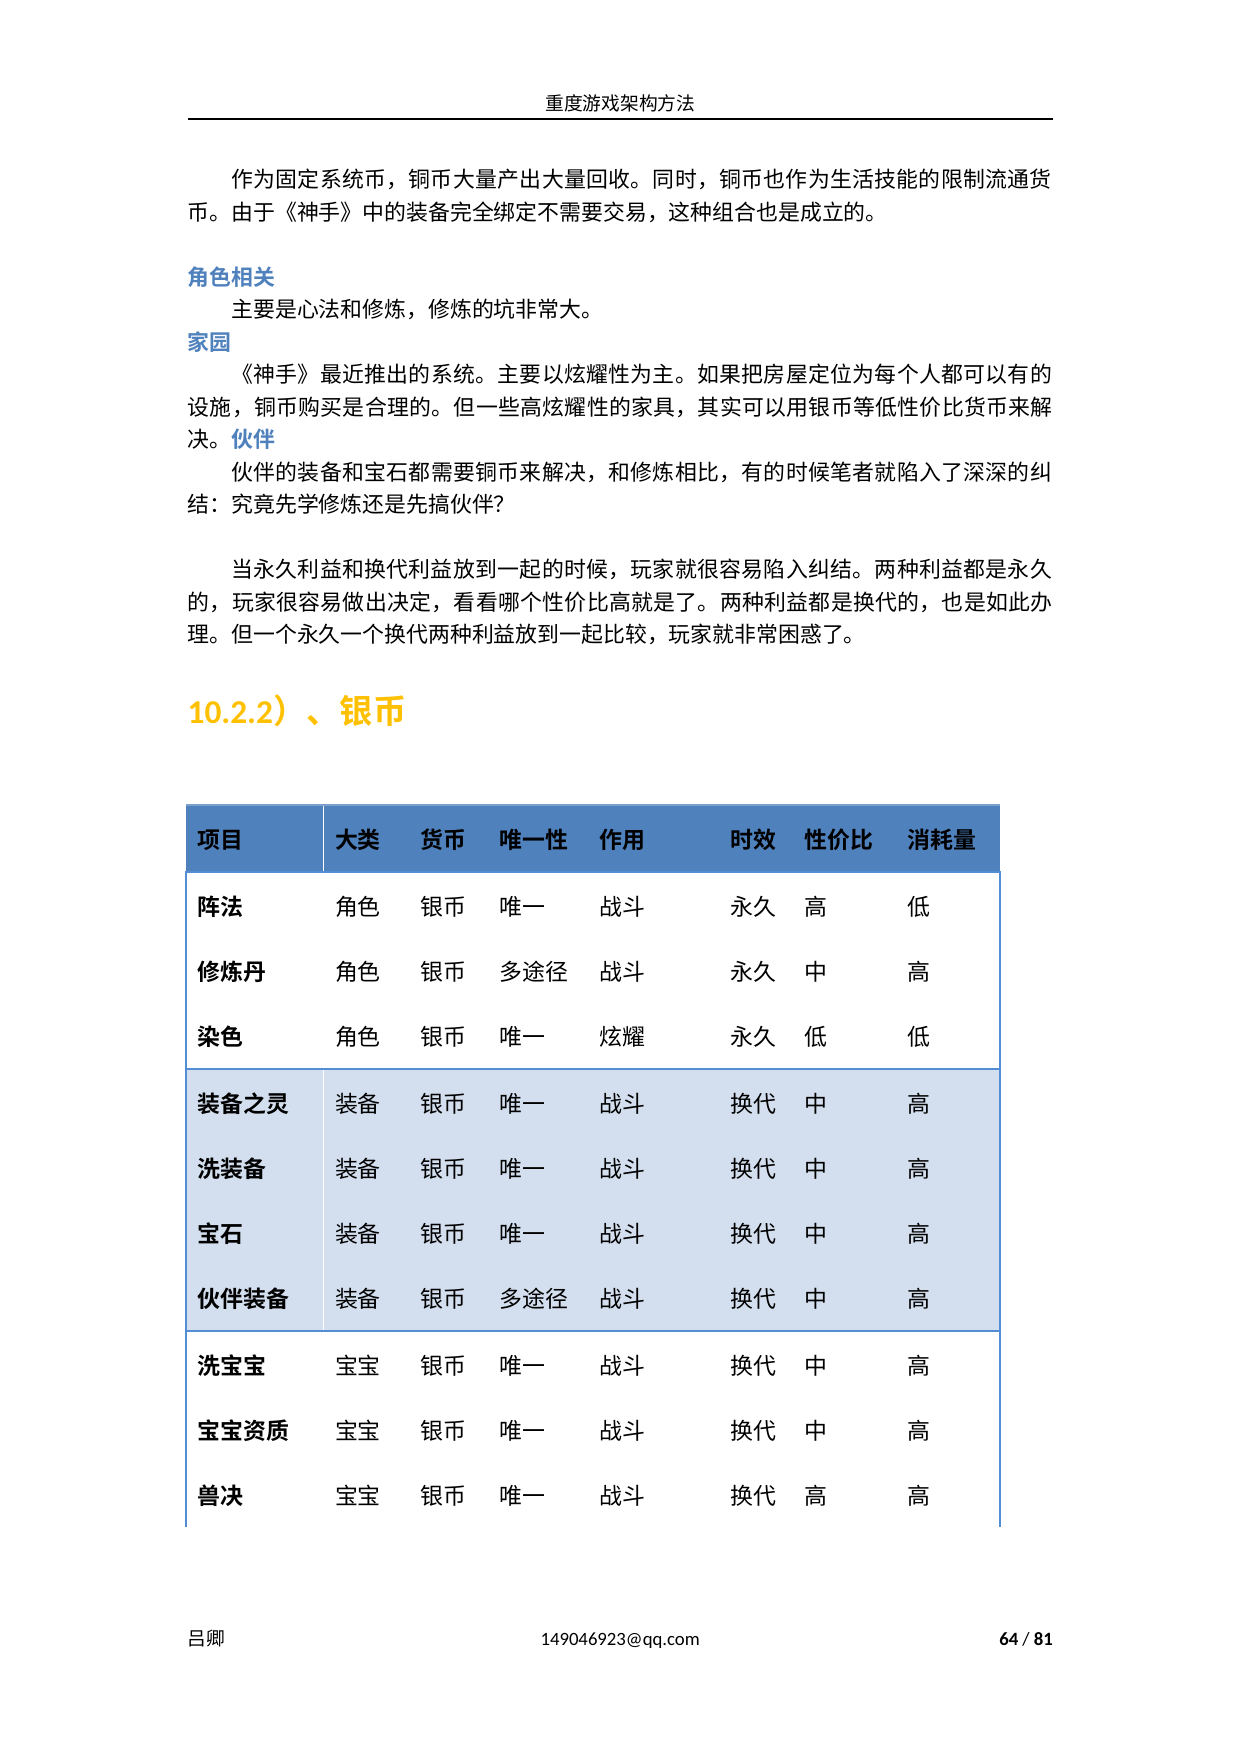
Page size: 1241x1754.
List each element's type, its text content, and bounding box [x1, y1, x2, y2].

table_cell 唯一 [488, 1200, 588, 1265]
table_cell 高 [896, 1397, 999, 1462]
table_cell 高 [896, 1070, 999, 1135]
table_cell 角色 [324, 938, 409, 1003]
table_cell 换代 [719, 1135, 793, 1200]
table_cell 战斗 [588, 1462, 719, 1527]
table_cell 装备 [324, 1135, 409, 1200]
text 伙伴的装备和宝石都需要铜币来解决，和修炼相比，有的时候笔者就陷入了深深的纠结：究竟先学修炼还是先搞伙伴？ [187, 454, 1053, 519]
table_cell 银币 [409, 1003, 488, 1068]
table_cell 多途径 [488, 1265, 588, 1330]
text 主要是心法和修炼，修炼的坑非常大。 [187, 292, 1053, 324]
table_cell 战斗 [588, 873, 719, 938]
table_cell 战斗 [588, 1135, 719, 1200]
table_cell 银币 [409, 1265, 488, 1330]
table_cell 低 [896, 873, 999, 938]
table_cell 银币 [409, 938, 488, 1003]
table_cell 银币 [409, 1397, 488, 1462]
table_cell 多途径 [488, 938, 588, 1003]
table_cell 装备 [324, 1200, 409, 1265]
table_cell 战斗 [588, 1332, 719, 1397]
table_cell 阵法 [187, 873, 323, 938]
table_cell 换代 [719, 1265, 793, 1330]
table_cell 永久 [719, 1003, 793, 1068]
table_header 消耗量 [896, 806, 1000, 871]
table_cell 唯一 [488, 873, 588, 938]
table_cell 换代 [719, 1462, 793, 1527]
table_cell 中 [793, 938, 896, 1003]
table_cell 高 [793, 1462, 896, 1527]
table_header 大类 [324, 806, 409, 871]
table_cell 银币 [409, 1332, 488, 1397]
table_cell 战斗 [588, 938, 719, 1003]
text 《神手》最近推出的系统。主要以炫耀性为主。如果把房屋定位为每个人都可以有的设施，铜币购买是合理的。但一些高炫耀性的家具，其实可以用银币等低性价比货币来解决。伙伴 [187, 357, 1053, 454]
table_cell 装备 [324, 1070, 409, 1135]
table_header 货币 [409, 806, 488, 871]
table_cell 炫耀 [588, 1003, 719, 1068]
table_cell 低 [896, 1003, 999, 1068]
table_cell 宝石 [187, 1200, 323, 1265]
table_cell 角色 [324, 873, 409, 938]
table_cell 宝宝资质 [187, 1397, 323, 1462]
text 当永久利益和换代利益放到一起的时候，玩家就很容易陷入纠结。两种利益都是永久的，玩家很容易做出决定，看看哪个性价比高就是了。两种利益都是换代的，也是如此办理。但一个永久一个换代两种利益放到一起比较，玩家就非常困惑了。 [187, 552, 1053, 649]
table_cell 永久 [719, 873, 793, 938]
table_cell 换代 [719, 1200, 793, 1265]
table_header 唯一性 [488, 806, 588, 871]
table_cell 换代 [719, 1332, 793, 1397]
table_cell 染色 [187, 1003, 323, 1068]
table_cell 战斗 [588, 1397, 719, 1462]
table_cell 高 [896, 1200, 999, 1265]
table_cell 高 [896, 938, 999, 1003]
table_cell 唯一 [488, 1397, 588, 1462]
table_header 项目 [186, 806, 323, 871]
table_cell 唯一 [488, 1070, 588, 1135]
table_cell 高 [896, 1265, 999, 1330]
table_cell 高 [896, 1462, 999, 1527]
text 作为固定系统币，铜币大量产出大量回收。同时，铜币也作为生活技能的限制流通货币。由于《神手》中的装备完全绑定不需要交易，这种组合也是成立的。 [187, 162, 1053, 227]
text 家园 [187, 324, 1053, 357]
table_cell 修炼丹 [187, 938, 323, 1003]
table_cell 银币 [409, 873, 488, 938]
subtitle 10.2.2）、银币 [187, 677, 1053, 742]
text 角色相关 [187, 259, 1053, 292]
table_cell 低 [793, 1003, 896, 1068]
table_cell 洗宝宝 [187, 1332, 323, 1397]
table_cell 换代 [719, 1397, 793, 1462]
table_header 作用 [588, 806, 719, 871]
table_cell 宝宝 [324, 1397, 409, 1462]
table_cell 高 [896, 1135, 999, 1200]
table_cell 唯一 [488, 1135, 588, 1200]
table_cell 中 [793, 1265, 896, 1330]
table_cell 唯一 [488, 1462, 588, 1527]
table_cell 中 [793, 1070, 896, 1135]
table_cell 中 [793, 1135, 896, 1200]
table_cell 银币 [409, 1200, 488, 1265]
table_cell 战斗 [588, 1070, 719, 1135]
table_header 时效 [719, 806, 793, 871]
table_cell 中 [793, 1332, 896, 1397]
table_cell 装备 [324, 1265, 409, 1330]
table_cell 银币 [409, 1462, 488, 1527]
table_cell 永久 [719, 938, 793, 1003]
table_cell 角色 [324, 1003, 409, 1068]
table_cell 战斗 [588, 1265, 719, 1330]
table_cell 高 [896, 1332, 999, 1397]
table_cell 战斗 [588, 1200, 719, 1265]
table_cell 宝宝 [324, 1332, 409, 1397]
table_cell 银币 [409, 1070, 488, 1135]
table_cell 中 [793, 1397, 896, 1462]
table_cell 唯一 [488, 1003, 588, 1068]
table_cell 换代 [719, 1070, 793, 1135]
table_cell 宝宝 [324, 1462, 409, 1527]
table_cell 装备之灵 [187, 1070, 323, 1135]
table_cell 中 [793, 1200, 896, 1265]
table_cell 唯一 [488, 1332, 588, 1397]
table_cell 洗装备 [187, 1135, 323, 1200]
table_cell 兽决 [187, 1462, 323, 1527]
table_cell 高 [793, 873, 896, 938]
table_header 性价比 [793, 806, 896, 871]
table_cell 银币 [409, 1135, 488, 1200]
table_cell 伙伴装备 [187, 1265, 323, 1330]
